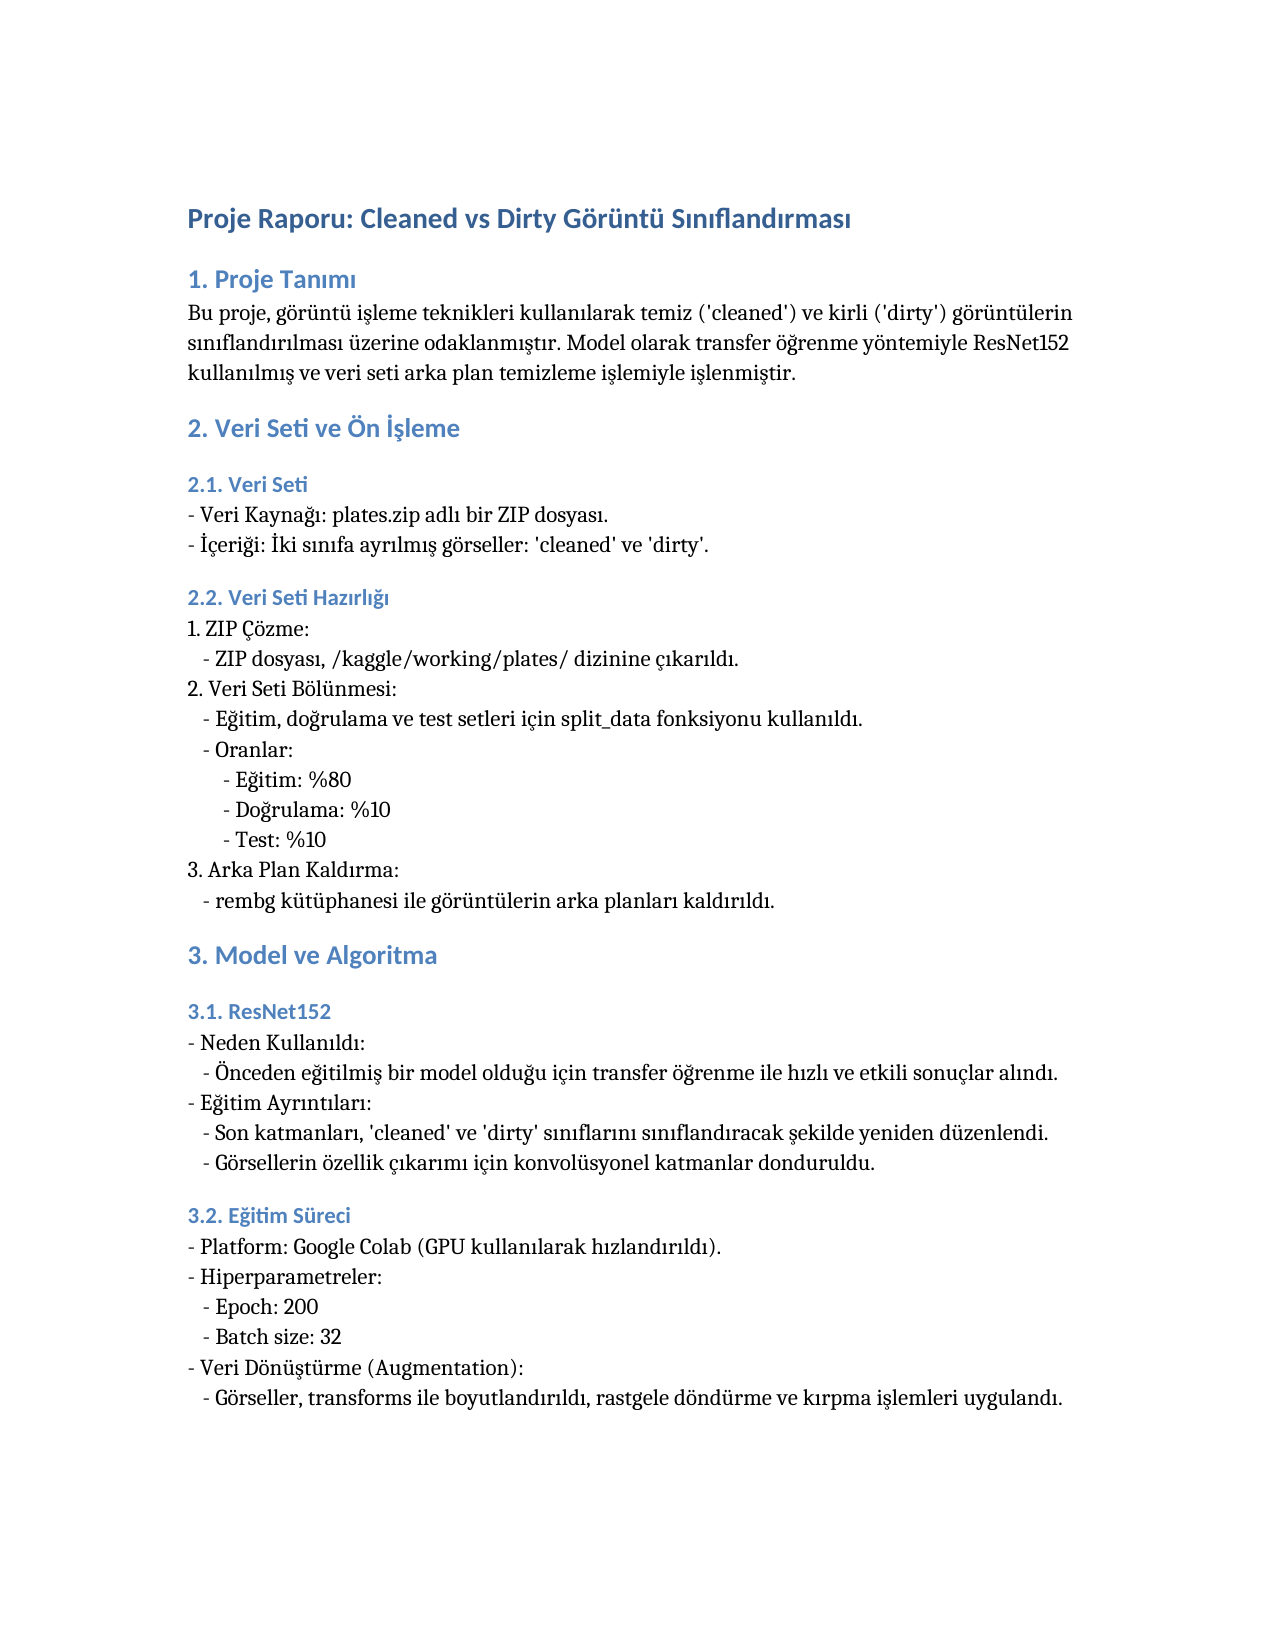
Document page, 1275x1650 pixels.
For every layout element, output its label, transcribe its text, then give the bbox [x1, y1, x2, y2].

subtitle 2.1. Veri Seti [187, 470, 1087, 498]
subtitle 3.2. Eğitim Süreci [187, 1201, 1087, 1229]
text - Neden Kullanıldı: - Önceden eğitilmiş bir model olduğu için transfer öğrenme ile hızlı ve etkili sonuçlar alındı. - Eğitim Ayrıntıları: - Son katmanları, 'cleaned' ve 'dirty' sınıflarını sınıflandıracak şekilde yeniden düzenlendi. - Görsellerin özellik çıkarımı için konvolüsyonel katmanlar donduruldu. [187, 1029, 1087, 1177]
text Bu proje, görüntü işleme teknikleri kullanılarak temiz ('cleaned') ve kirli ('dirty') görüntülerin sınıflandırılması üzerine odaklanmıştır. Model olarak transfer öğrenme yöntemiyle ResNet152 kullanılmış ve veri seti arka plan temizleme işlemiyle işlenmiştir. [187, 300, 1087, 386]
text - Platform: Google Colab (GPU kullanılarak hızlandırıldı). - Hiperparametreler: - Epoch: 200 - Batch size: 32 - Veri Dönüştürme (Augmentation): - Görseller, transforms ile boyutlandırıldı, rastgele döndürme ve kırpma işlemleri uygulandı. [187, 1233, 1087, 1411]
subtitle 3. Model ve Algoritma [187, 938, 1087, 971]
subtitle Proje Raporu: Cleaned vs Dirty Görüntü Sınıflandırması [187, 200, 1087, 236]
subtitle 3.1. ResNet152 [187, 997, 1087, 1025]
subtitle 2.2. Veri Seti Hazırlığı [187, 583, 1087, 611]
text - Veri Kaynağı: plates.zip adlı bir ZIP dosyası. - İçeriği: İki sınıfa ayrılmış görseller: 'cleaned' ve 'dirty'. [187, 502, 1087, 559]
subtitle 2. Veri Seti ve Ön İşleme [187, 411, 1087, 444]
subtitle 1. Proje Tanımı [187, 262, 1087, 295]
text 1. ZIP Çözme: - ZIP dosyası, /kaggle/working/plates/ dizinine çıkarıldı. 2. Veri Seti Bölünmesi: - Eğitim, doğrulama ve test setleri için split_data fonksiyonu kullanıldı. - Oranlar: - Eğitim: %80 - Doğrulama: %10 - Test: %10 3. Arka Plan Kaldırma: - rembg kütüphanesi ile görüntülerin arka planları kaldırıldı. [187, 616, 1087, 914]
